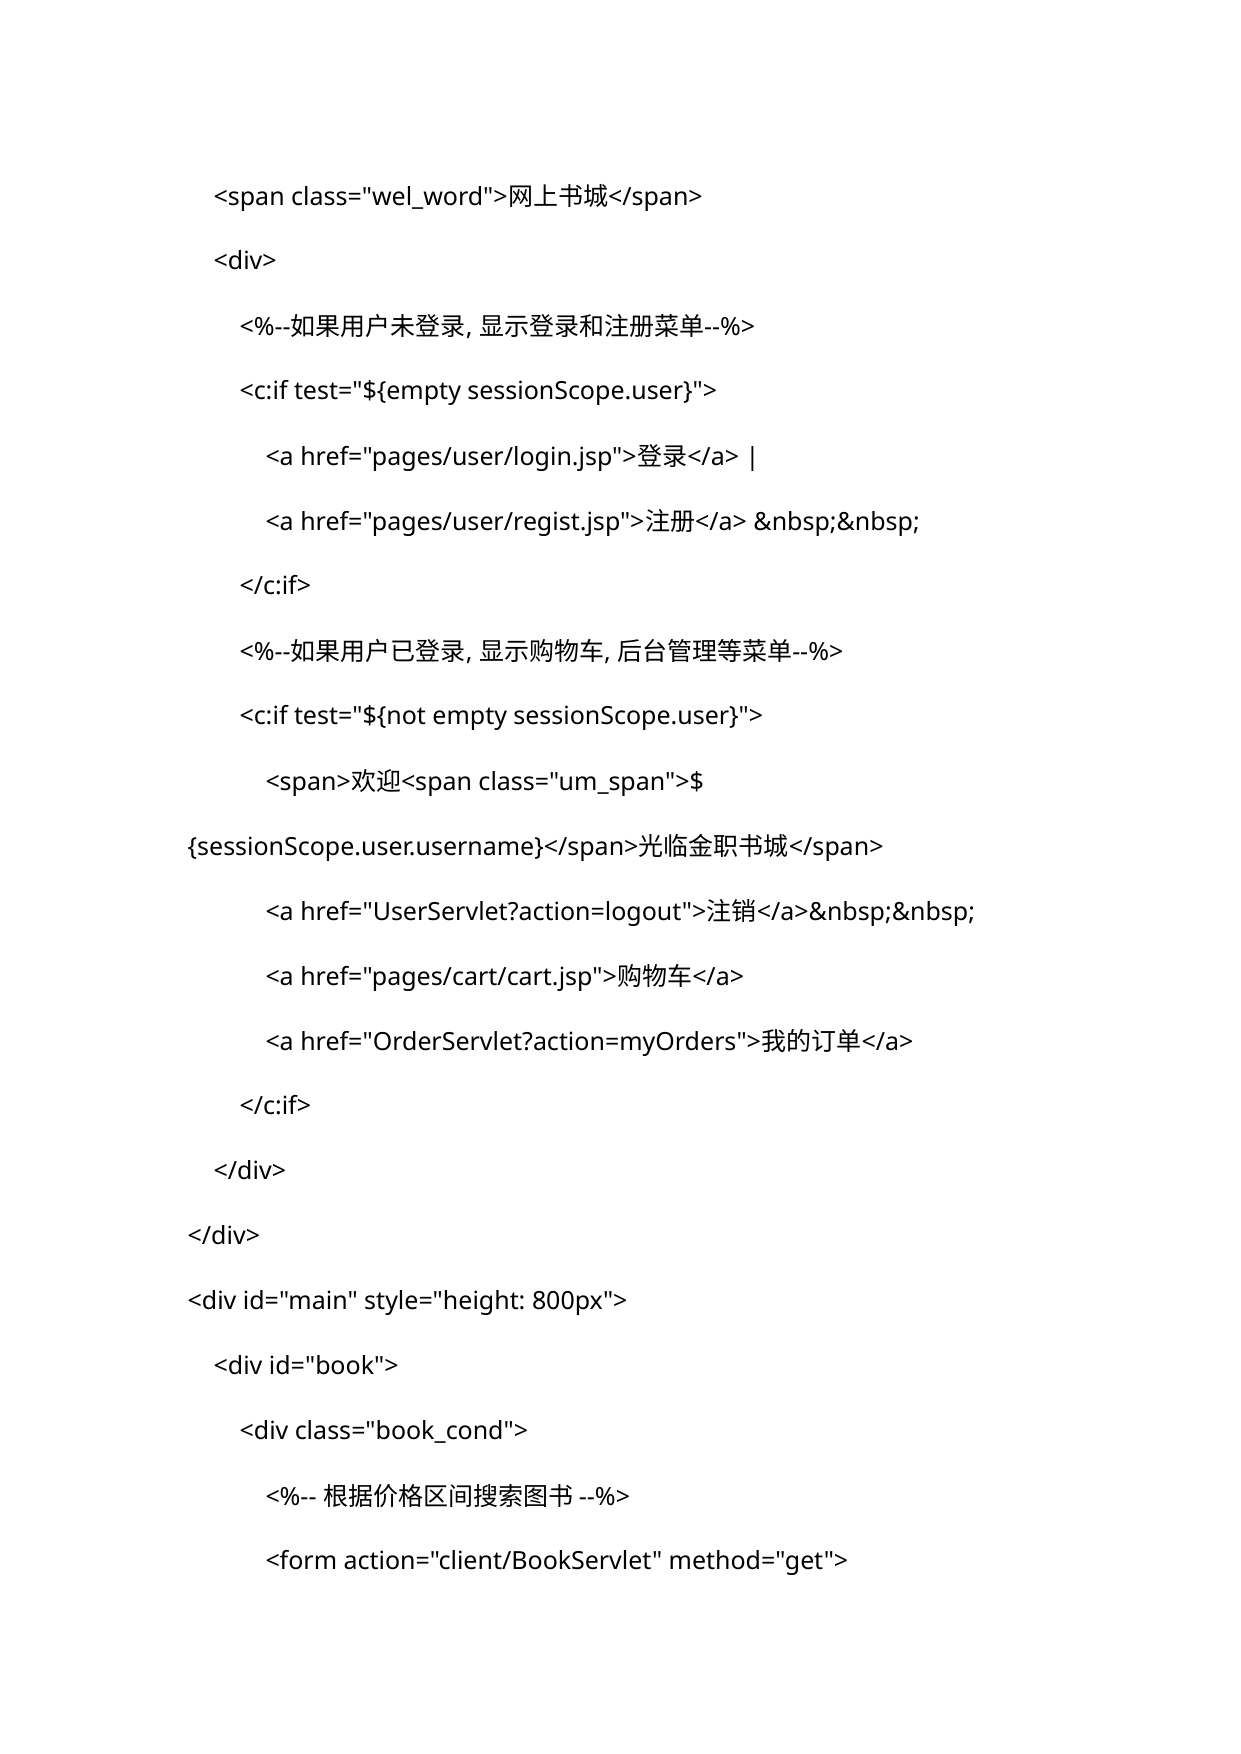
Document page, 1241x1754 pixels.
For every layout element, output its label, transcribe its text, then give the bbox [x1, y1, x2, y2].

text <div class="book_cond"> [187, 1397, 1053, 1462]
text <c:if test="${empty sessionScope.user}"> [187, 357, 1053, 422]
text <div id="book"> [187, 1332, 1053, 1397]
text <%--如果用户未登录, 显示登录和注册菜单--%> [187, 292, 1053, 357]
text <form action="client/BookServlet" method="get"> [187, 1527, 1053, 1592]
text <c:if test="${not empty sessionScope.user}"> [187, 682, 1053, 747]
text <%-- 根据价格区间搜索图书 --%> [187, 1462, 1053, 1527]
text <div> [187, 227, 1053, 292]
text <div id="main" style="height: 800px"> [187, 1267, 1053, 1332]
text <span class="wel_word">网上书城</span> [187, 162, 1053, 227]
text <a href="UserServlet?action=logout">注销</a>&nbsp;&nbsp; [187, 877, 1053, 942]
text </c:if> [187, 1072, 1053, 1137]
text </div> [187, 1137, 1053, 1202]
text </c:if> [187, 552, 1053, 617]
text </div> [187, 1202, 1053, 1267]
text <a href="pages/cart/cart.jsp">购物车</a> [187, 942, 1053, 1007]
text <a href="pages/user/regist.jsp">注册</a> &nbsp;&nbsp; [187, 487, 1053, 552]
text <a href="pages/user/login.jsp">登录</a> | [187, 422, 1053, 487]
text <%--如果用户已登录, 显示购物车, 后台管理等菜单--%> [187, 617, 1053, 682]
text <a href="OrderServlet?action=myOrders">我的订单</a> [187, 1007, 1053, 1072]
text <span>欢迎<span class="um_span">${sessionScope.user.username}</span>光临金职书城</span> [187, 747, 1053, 877]
